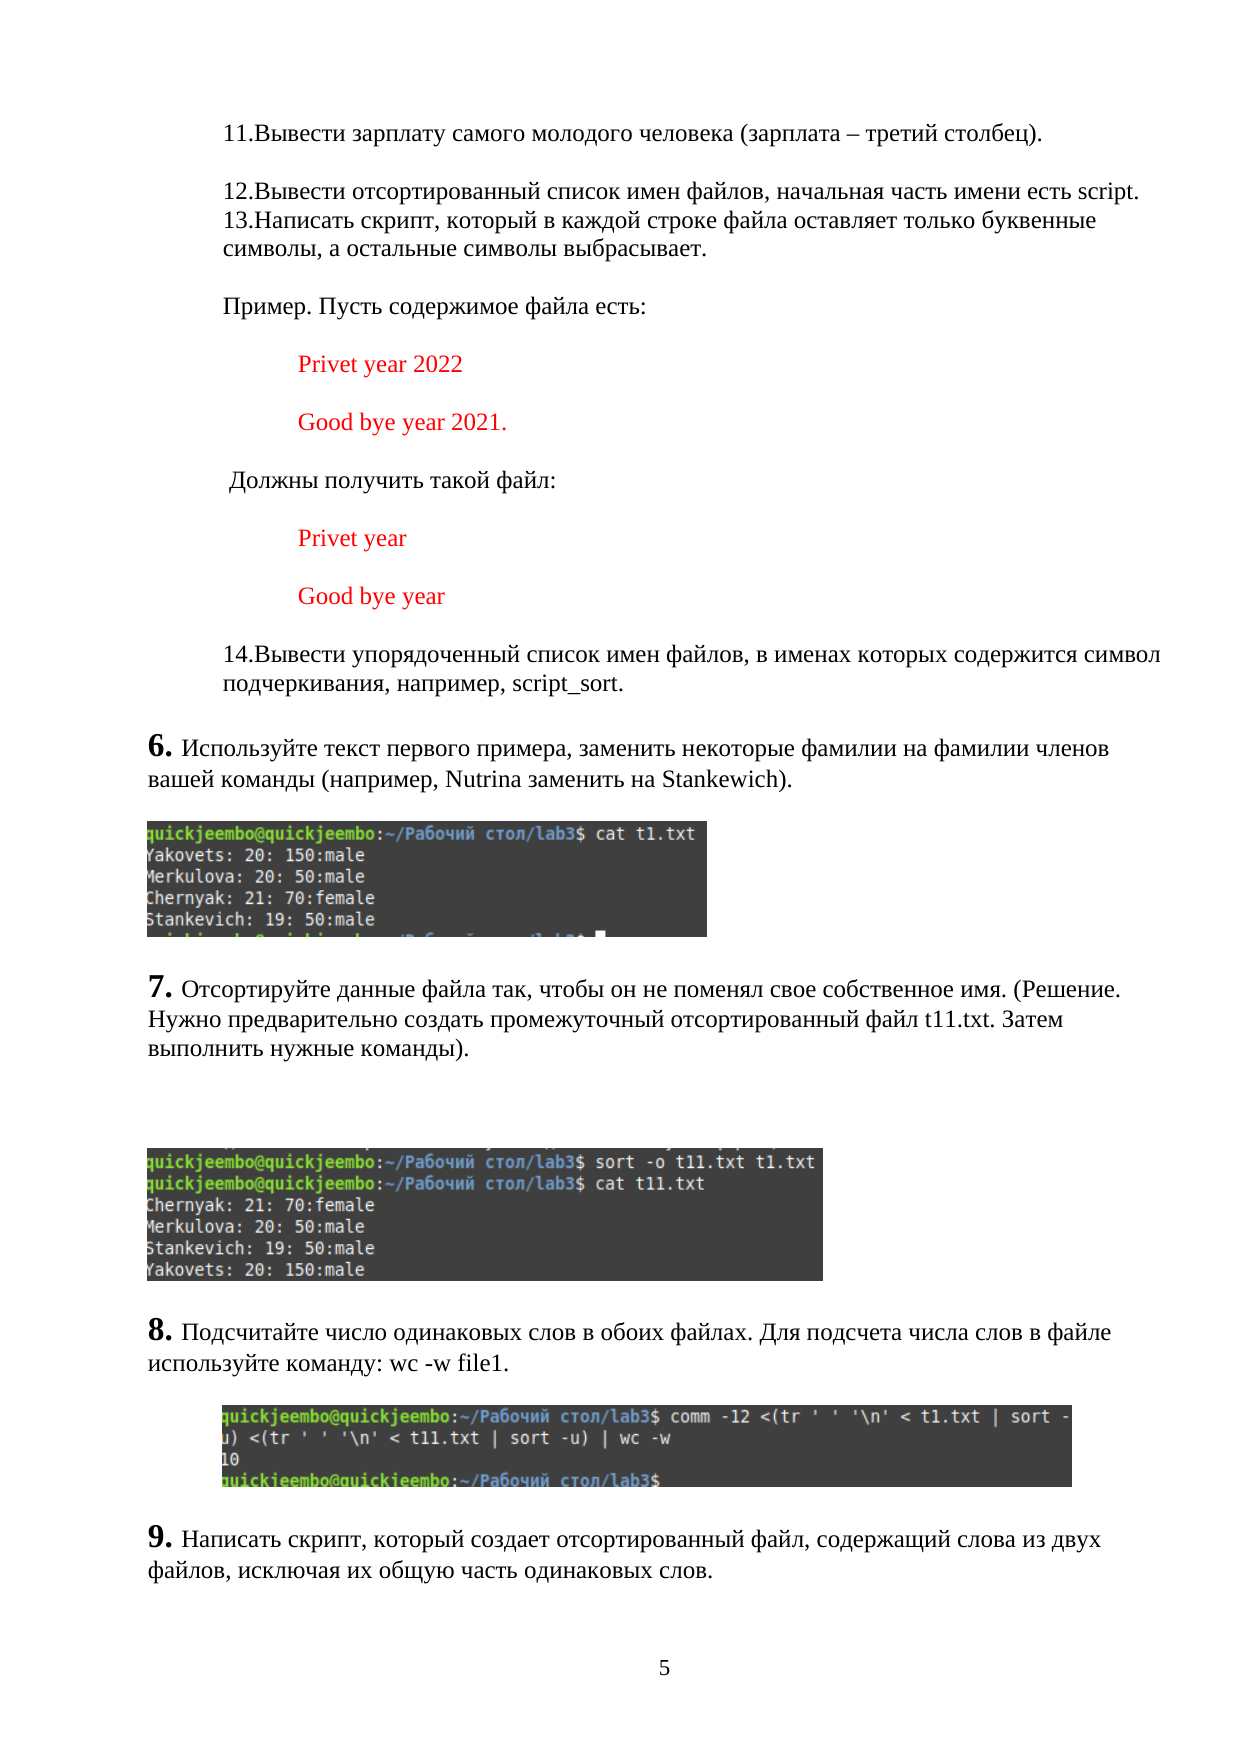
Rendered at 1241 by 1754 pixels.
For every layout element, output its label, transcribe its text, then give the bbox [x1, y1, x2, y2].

text 7. Отсортируйте данные файла так, чтобы он не поменял свое собственное имя. (Решение. Нужно предварительно создать промежуточный отсортированный файл t11.txt. Затем выполнить нужные команды). [148, 966, 1181, 1062]
text Good bye year 2021. [223, 407, 1181, 436]
picture [222, 1405, 1072, 1487]
text 9. Написать скрипт, который создает отсортированный файл, содержащий слова из двух файлов, исключая их общую часть одинаковых слов. [148, 1516, 1181, 1583]
text 14.Вывести упорядоченный список имен файлов, в именах которых содержится символ подчеркивания, например, script_sort. [223, 639, 1181, 696]
text 6. Используйте текст первого примера, заменить некоторые фамилии на фамилии членов вашей команды (например, Nutrina заменить на Stankewich). [148, 726, 1181, 793]
text Должны получить такой файл: [223, 465, 1181, 494]
text Good bye year [223, 581, 1181, 610]
text Пример. Пусть содержимое файла есть: [223, 291, 1181, 320]
picture [147, 1148, 823, 1281]
text Privet year 2022 [223, 349, 1181, 378]
text 11.Вывести зарплату самого молодого человека (зарплата – третий столбец). [223, 118, 1181, 147]
picture [147, 821, 707, 937]
text Privet year [223, 523, 1181, 552]
text 12.Вывести отсортированный список имен файлов, начальная часть имени есть script. 13.Написать скрипт, который в каждой строке файла оставляет только буквенные символы, а остальные символы выбрасывает. [223, 176, 1181, 262]
text 8. Подсчитайте число одинаковых слов в обоих файлах. Для подсчета числа слов в файле используйте команду: wc -w file1. [148, 1309, 1181, 1377]
